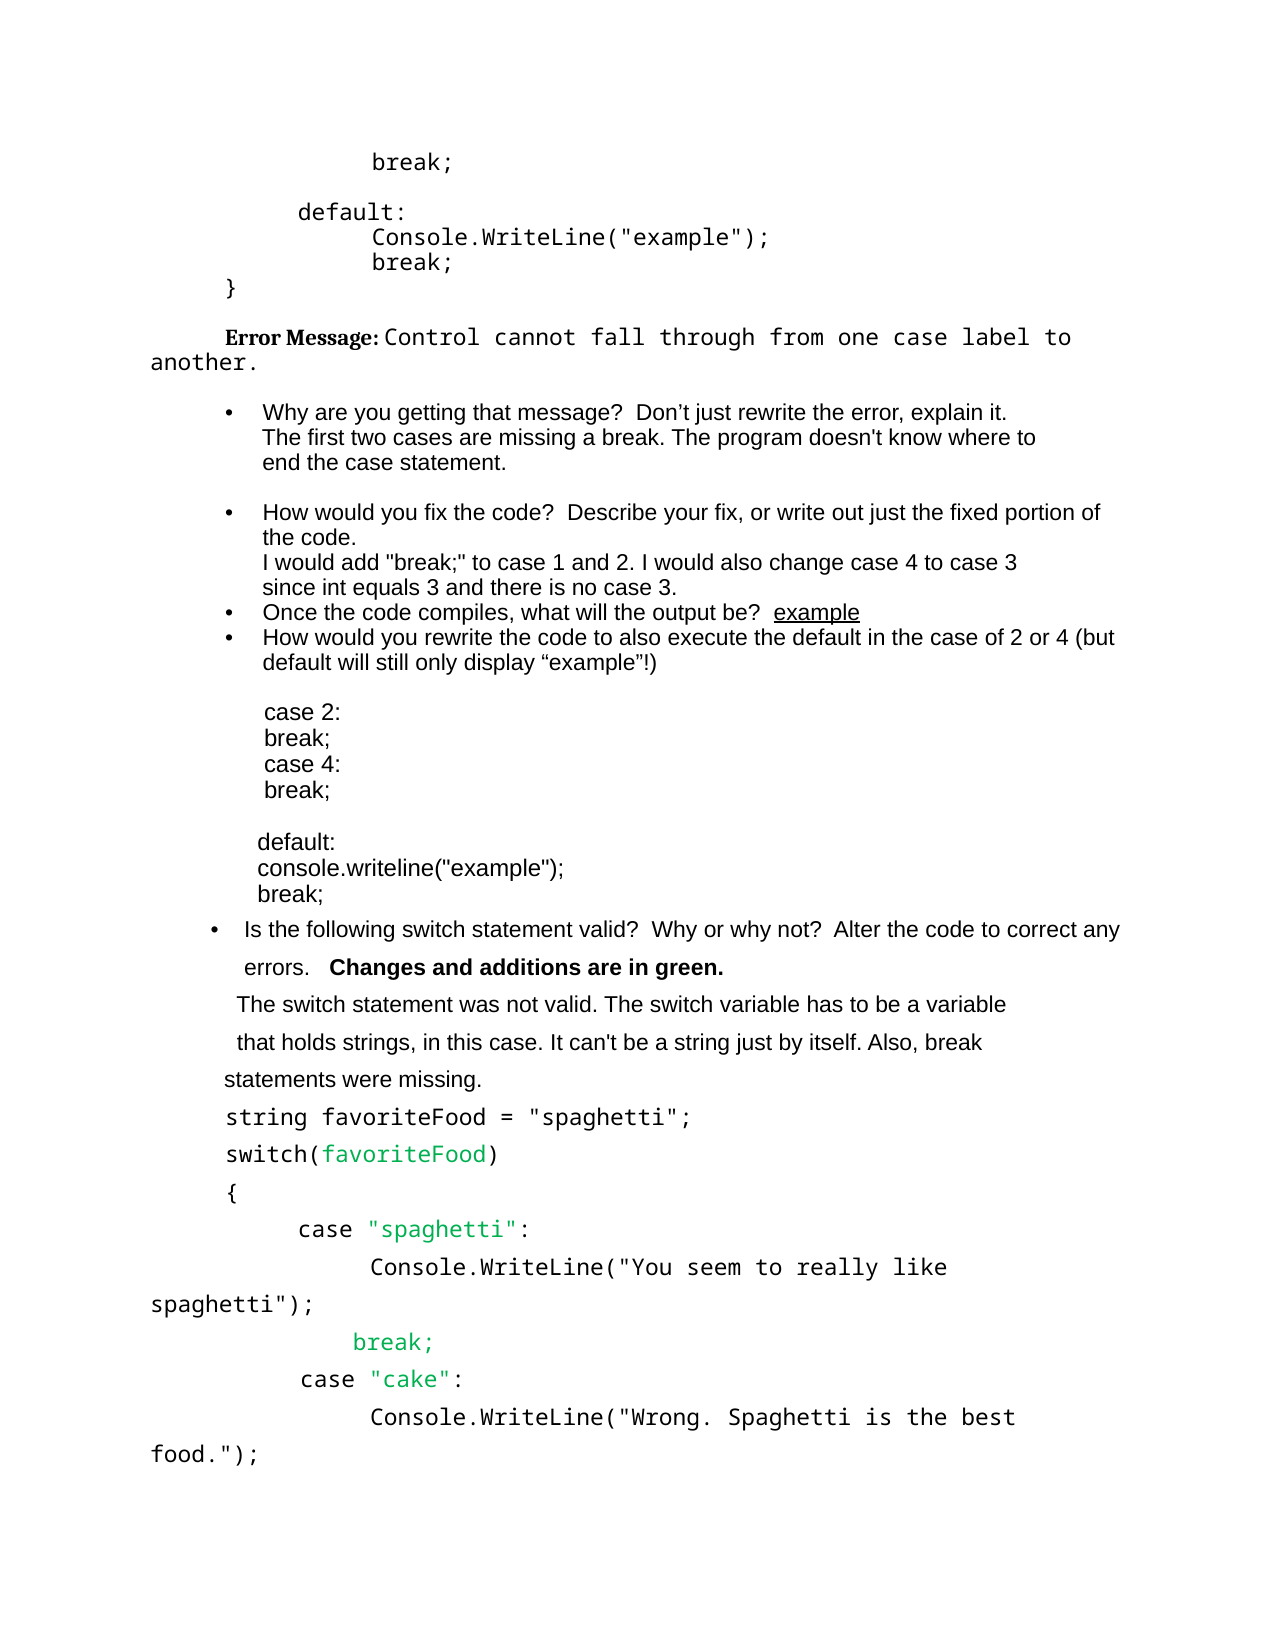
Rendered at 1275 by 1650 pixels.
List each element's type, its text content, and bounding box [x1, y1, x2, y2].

text break; [244, 882, 1061, 907]
text default: [150, 200, 1125, 225]
text since int equals 3 and there is no case 3. [150, 575, 1125, 600]
text Console.WriteLine("example"); [150, 225, 1125, 250]
text Console.WriteLine("Wrong. Spaghetti is the best food."); [150, 1395, 1125, 1470]
text console.writeline("example"); [244, 856, 1061, 882]
text string favoriteFood = "spaghetti"; [225, 1095, 1125, 1132]
text break; [150, 1320, 1125, 1357]
text break; [244, 778, 1061, 804]
text case 2: [244, 700, 1061, 726]
list How would you fix the code? Describe your fix, or write out just the fixed portion of the code. [225, 500, 1125, 550]
list Once the code compiles, what will the output be? example [225, 600, 1125, 625]
text break; [150, 150, 1125, 175]
text default: [244, 830, 1061, 856]
text case 4: [244, 752, 1061, 778]
text The switch statement was not valid. The switch variable has to be a variable [150, 982, 1125, 1020]
list Is the following switch statement valid? Why or why not? Alter the code to correct any errors. Changes and additions are in green. [210, 907, 1125, 982]
text end the case statement. [150, 450, 1125, 475]
text Error Message: Control cannot fall through from one case label to another. [150, 325, 1125, 375]
text I would add "break;" to case 1 and 2. I would also change case 4 to case 3 [150, 550, 1125, 575]
text { [225, 1170, 1125, 1207]
text The first two cases are missing a break. The program doesn't know where to [150, 425, 1125, 450]
text that holds strings, in this case. It can't be a string just by itself. Also, break statements were missing. [150, 1020, 1125, 1095]
text Console.WriteLine("You seem to really like spaghetti"); [150, 1245, 1125, 1320]
list Why are you getting that message? Don’t just rewrite the error, explain it. [225, 400, 1125, 425]
text case "spaghetti": [225, 1207, 1125, 1245]
text case "cake": [225, 1357, 1125, 1395]
text } [150, 275, 1125, 300]
text break; [244, 726, 1061, 752]
text break; [150, 250, 1125, 275]
text switch(favoriteFood) [225, 1132, 1125, 1170]
list How would you rewrite the code to also execute the default in the case of 2 or 4 (but default will still only display “example”!) [225, 625, 1125, 675]
